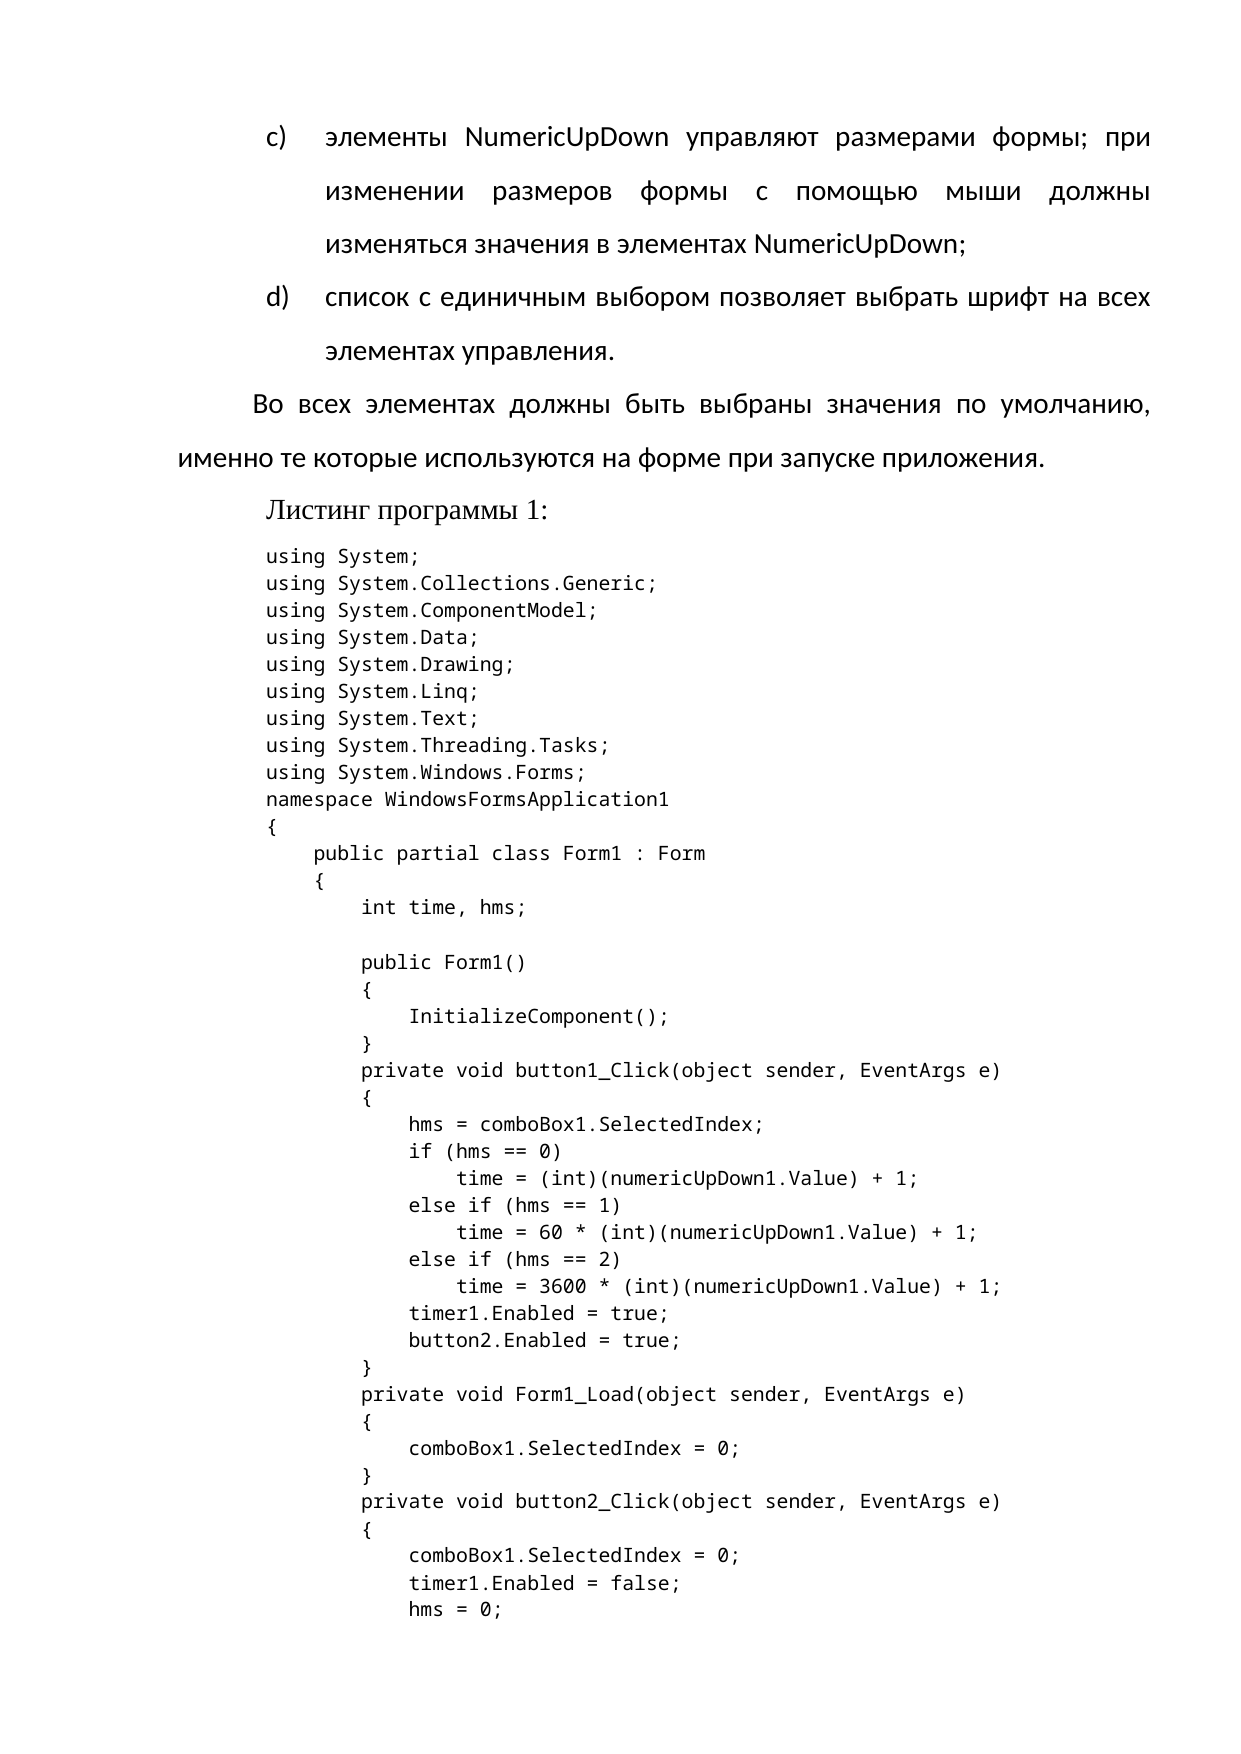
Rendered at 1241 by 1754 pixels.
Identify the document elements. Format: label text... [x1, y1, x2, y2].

text else if (hms == 1) [177, 1191, 1152, 1218]
list элементы NumericUpDown управляют размерами формы; при изменении размеров формы с помощью мыши должны изменяться значения в элементах NumericUpDown; [266, 118, 1152, 261]
text button2.Enabled = true; [177, 1326, 1152, 1353]
text private void button1_Click(object sender, EventArgs e) [177, 1056, 1152, 1083]
text Листинг программы 1: [177, 492, 1152, 526]
text { [177, 812, 1152, 839]
text using System.Drawing; [177, 650, 1152, 677]
text timer1.Enabled = false; [177, 1569, 1152, 1596]
list список с единичным выбором позволяет выбрать шрифт на всех элементах управления. [266, 278, 1152, 367]
text { [177, 866, 1152, 893]
text namespace WindowsFormsApplication1 [177, 785, 1152, 812]
text { [177, 1083, 1152, 1110]
text time = (int)(numericUpDown1.Value) + 1; [177, 1164, 1152, 1191]
text { [177, 975, 1152, 1002]
text private void button2_Click(object sender, EventArgs e) [177, 1488, 1152, 1515]
text using System; [177, 542, 1152, 569]
text time = 3600 * (int)(numericUpDown1.Value) + 1; [177, 1272, 1152, 1299]
text public Form1() [177, 948, 1152, 975]
text comboBox1.SelectedIndex = 0; [177, 1434, 1152, 1461]
text } [177, 1461, 1152, 1488]
text } [177, 1029, 1152, 1056]
text InitializeComponent(); [177, 1002, 1152, 1029]
text int time, hms; [177, 893, 1152, 920]
text hms = 0; [177, 1596, 1152, 1623]
text private void Form1_Load(object sender, EventArgs e) [177, 1380, 1152, 1407]
text } [177, 1353, 1152, 1380]
text public partial class Form1 : Form [177, 839, 1152, 866]
text using System.Threading.Tasks; [177, 731, 1152, 758]
text using System.Linq; [177, 677, 1152, 704]
text timer1.Enabled = true; [177, 1299, 1152, 1326]
text using System.ComponentModel; [177, 596, 1152, 623]
text comboBox1.SelectedIndex = 0; [177, 1542, 1152, 1569]
text using System.Text; [177, 704, 1152, 731]
text else if (hms == 2) [177, 1245, 1152, 1272]
text { [177, 1407, 1152, 1434]
text Во всех элементах должны быть выбраны значения по умолчанию, именно те которые используются на форме при запуске приложения. [177, 385, 1152, 474]
text using System.Data; [177, 623, 1152, 650]
text if (hms == 0) [177, 1137, 1152, 1164]
text time = 60 * (int)(numericUpDown1.Value) + 1; [177, 1218, 1152, 1245]
text using System.Windows.Forms; [177, 758, 1152, 785]
text { [177, 1515, 1152, 1542]
text using System.Collections.Generic; [177, 569, 1152, 596]
text hms = comboBox1.SelectedIndex; [177, 1110, 1152, 1137]
